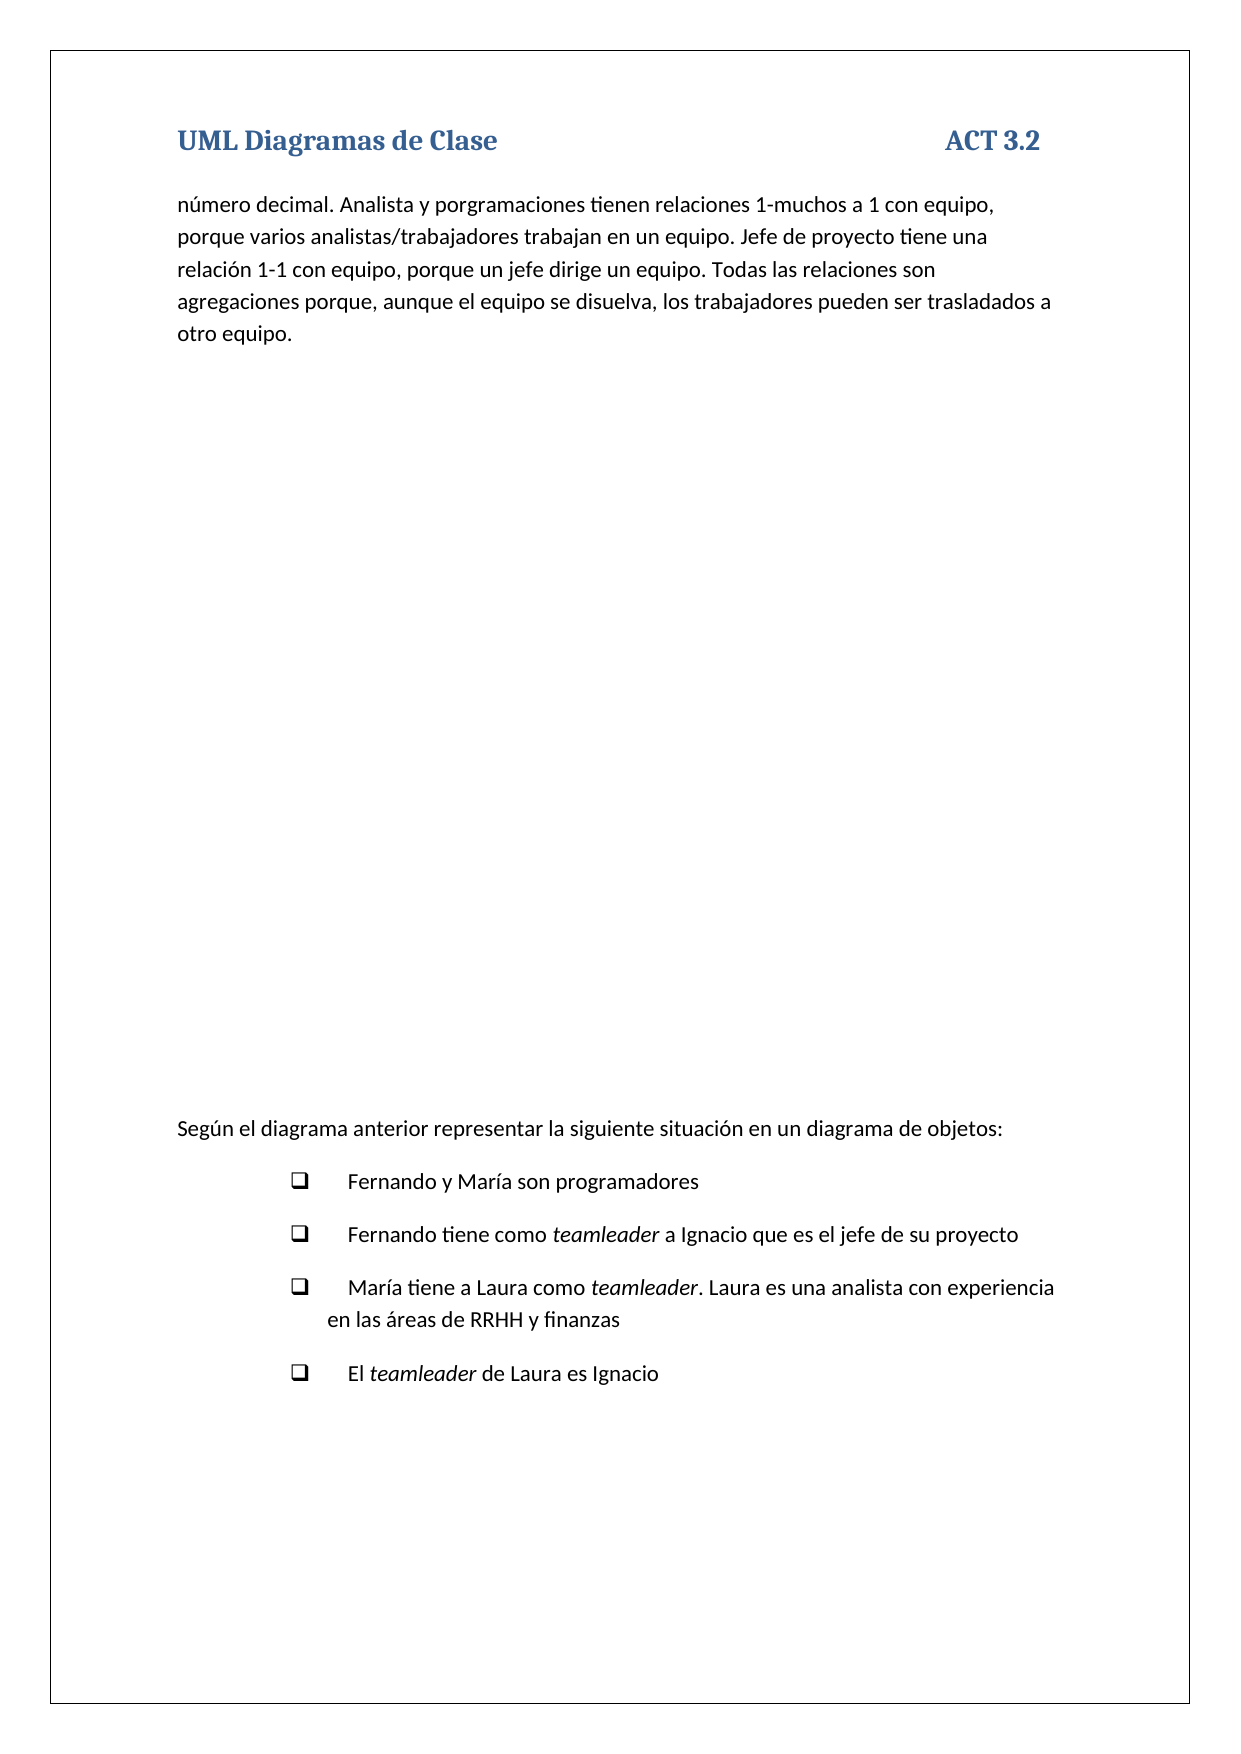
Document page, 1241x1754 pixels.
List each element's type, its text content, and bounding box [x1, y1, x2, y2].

list Fernando y María son programadores [289, 1167, 1063, 1195]
text Según el diagrama anterior representar la siguiente situación en un diagrama de objetos: [177, 1114, 1063, 1142]
list El teamleader de Laura es Ignacio [289, 1359, 1063, 1387]
list María tiene a Laura como teamleader. Laura es una analista con experiencia en las áreas de RRHH y finanzas [289, 1273, 1063, 1334]
list Fernando tiene como teamleader a Ignacio que es el jefe de su proyecto [289, 1220, 1063, 1248]
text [177, 190, 1063, 347]
